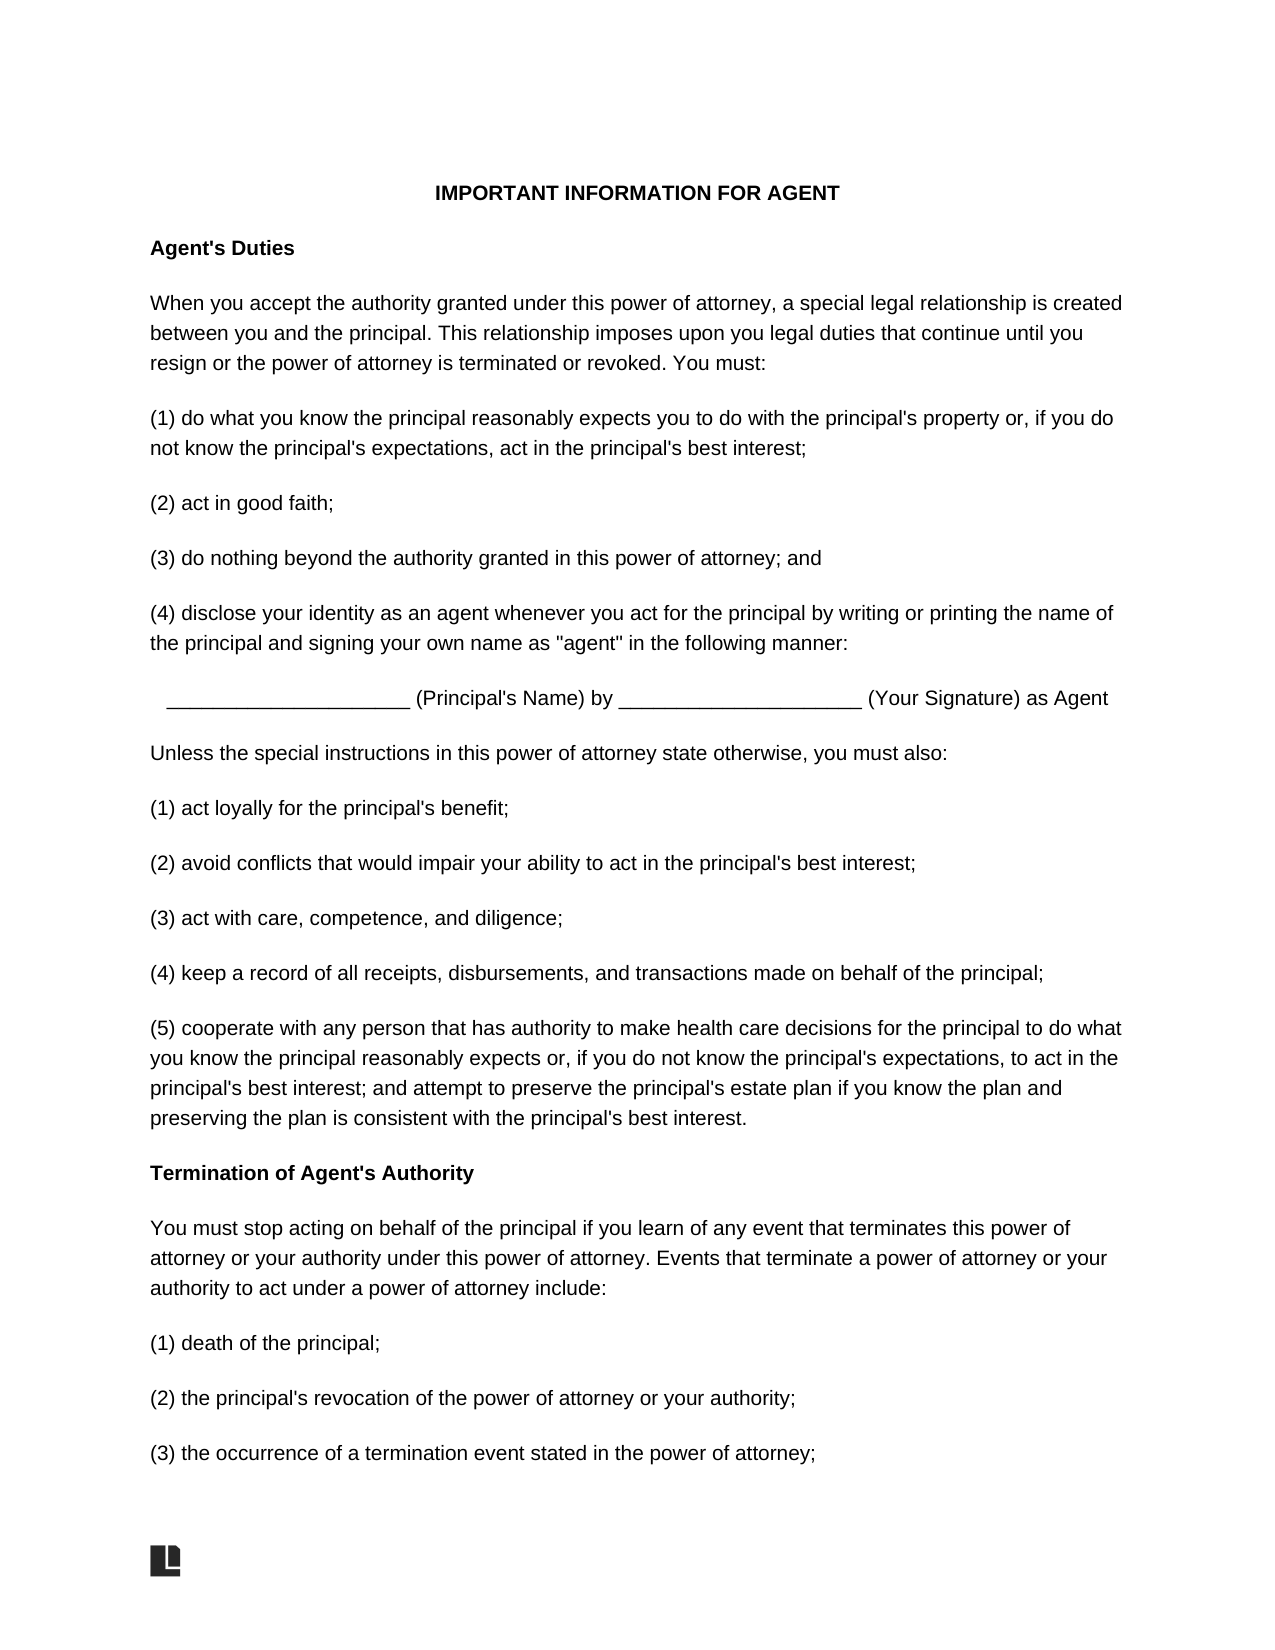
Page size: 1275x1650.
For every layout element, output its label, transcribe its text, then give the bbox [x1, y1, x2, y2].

text (4) keep a record of all receipts, disbursements, and transactions made on behalf of the principal; [150, 955, 1125, 985]
picture [150, 1545, 181, 1577]
text (1) act loyally for the principal's benefit; [150, 790, 1125, 820]
text (2) act in good faith; [150, 485, 1125, 515]
text _____________________ (Principal's Name) by _____________________ (Your Signature) as Agent [150, 680, 1125, 710]
text (2) avoid conflicts that would impair your ability to act in the principal's best interest; [150, 845, 1125, 875]
text Termination of Agent's Authority [150, 1155, 1125, 1185]
text IMPORTANT INFORMATION FOR AGENT [150, 175, 1125, 205]
text (3) do nothing beyond the authority granted in this power of attorney; and [150, 540, 1125, 570]
text (2) the principal's revocation of the power of attorney or your authority; [150, 1380, 1125, 1410]
text Agent's Duties [150, 230, 1125, 260]
text You must stop acting on behalf of the principal if you learn of any event that terminates this power of attorney or your authority under this power of attorney. Events that terminate a power of attorney or your authority to act under a power of attorney include: [150, 1210, 1125, 1300]
text When you accept the authority granted under this power of attorney, a special legal relationship is created between you and the principal. This relationship imposes upon you legal duties that continue until you resign or the power of attorney is terminated or revoked. You must: [150, 285, 1125, 375]
text (3) the occurrence of a termination event stated in the power of attorney; [150, 1435, 1125, 1465]
text Unless the special instructions in this power of attorney state otherwise, you must also: [150, 735, 1125, 765]
text (1) do what you know the principal reasonably expects you to do with the principal's property or, if you do not know the principal's expectations, act in the principal's best interest; [150, 400, 1125, 460]
text (5) cooperate with any person that has authority to make health care decisions for the principal to do what you know the principal reasonably expects or, if you do not know the principal's expectations, to act in the principal's best interest; and attempt to preserve the principal's estate plan if you know the plan and preserving the plan is consistent with the principal's best interest. [150, 1010, 1125, 1130]
text (3) act with care, competence, and diligence; [150, 900, 1125, 930]
text (4) disclose your identity as an agent whenever you act for the principal by writing or printing the name of the principal and signing your own name as "agent" in the following manner: [150, 595, 1125, 655]
text (1) death of the principal; [150, 1325, 1125, 1355]
